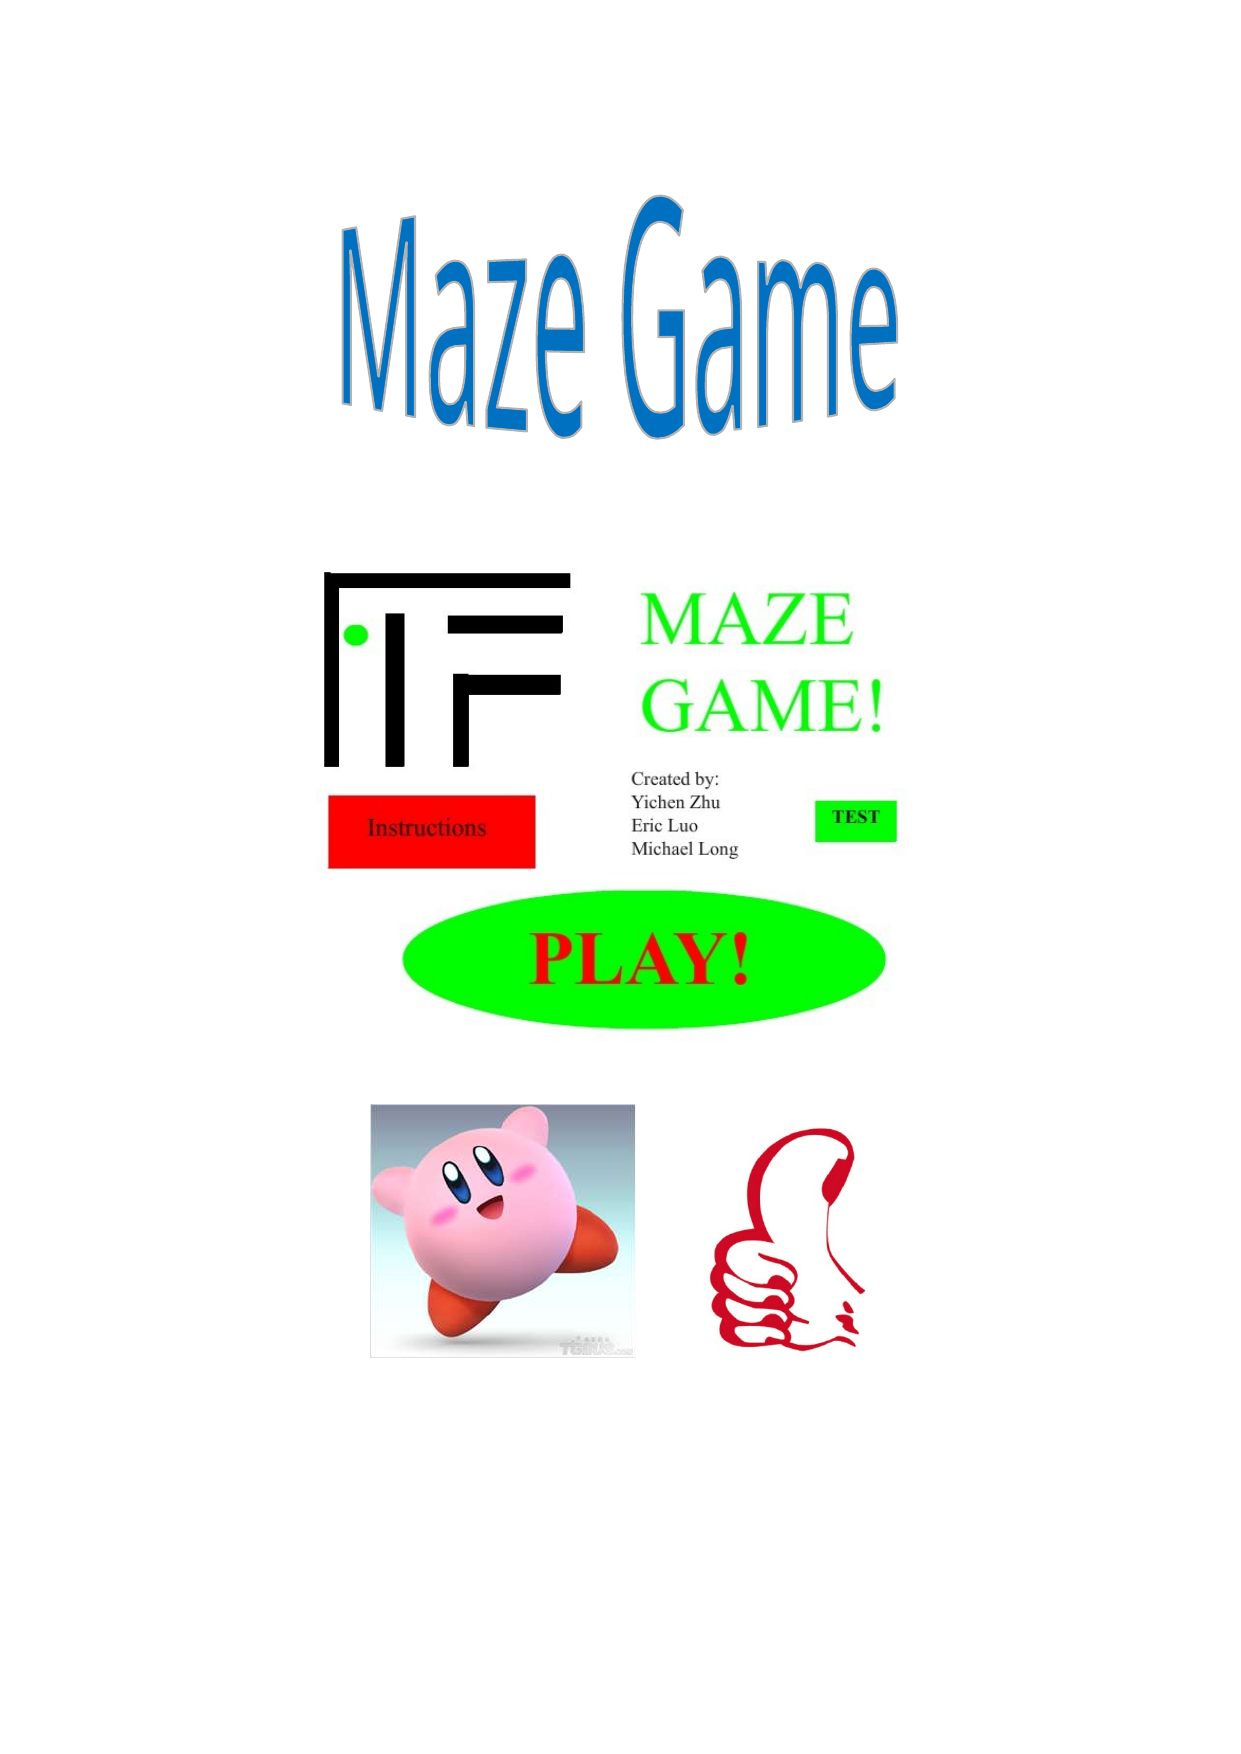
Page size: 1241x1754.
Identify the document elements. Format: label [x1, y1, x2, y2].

picture [370, 1104, 636, 1358]
picture [282, 552, 958, 1057]
picture [704, 1120, 870, 1358]
